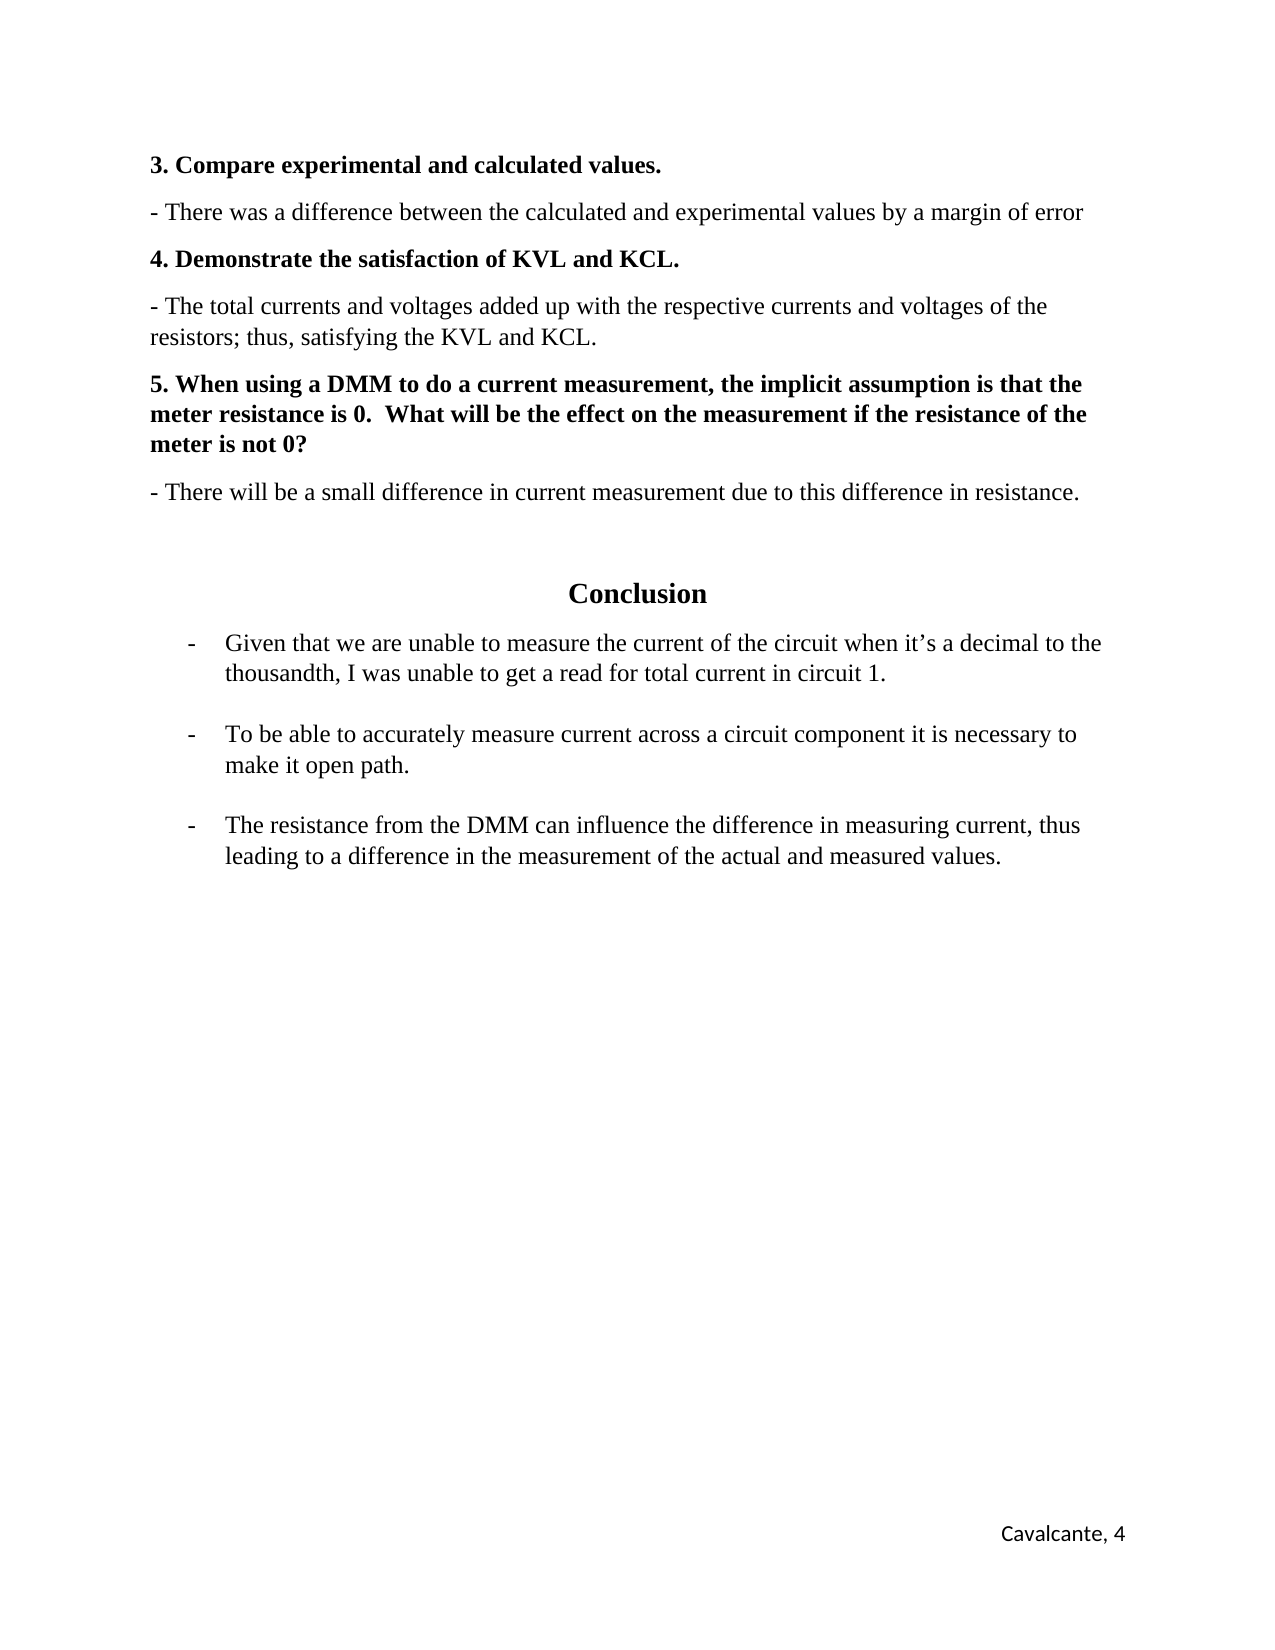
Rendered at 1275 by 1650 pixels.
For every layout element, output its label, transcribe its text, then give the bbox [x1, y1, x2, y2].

text 5. When using a DMM to do a current measurement, the implicit assumption is that the meter resistance is 0. What will be the effect on the measurement if the resistance of the meter is not 0? [150, 369, 1125, 458]
list To be able to accurately measure current across a circuit component it is necessary to make it open path. [187, 719, 1125, 778]
text - There will be a small difference in current measurement due to this difference in resistance. [150, 477, 1125, 505]
text 4. Demonstrate the satisfaction of KVL and KCL. [150, 244, 1125, 273]
list The resistance from the DMM can influence the difference in measuring current, thus leading to a difference in the measurement of the actual and measured values. [187, 811, 1125, 870]
text - The total currents and voltages added up with the respective currents and voltages of the resistors; thus, satisfying the KVL and KCL. [150, 291, 1125, 350]
text Conclusion [150, 576, 1125, 609]
list Given that we are unable to measure the current of the circuit when it’s a decimal to the thousandth, I was unable to get a read for total current in circuit 1. [187, 628, 1125, 687]
text - There was a difference between the calculated and experimental values by a margin of error [150, 197, 1125, 226]
text 3. Compare experimental and calculated values. [150, 150, 1125, 179]
